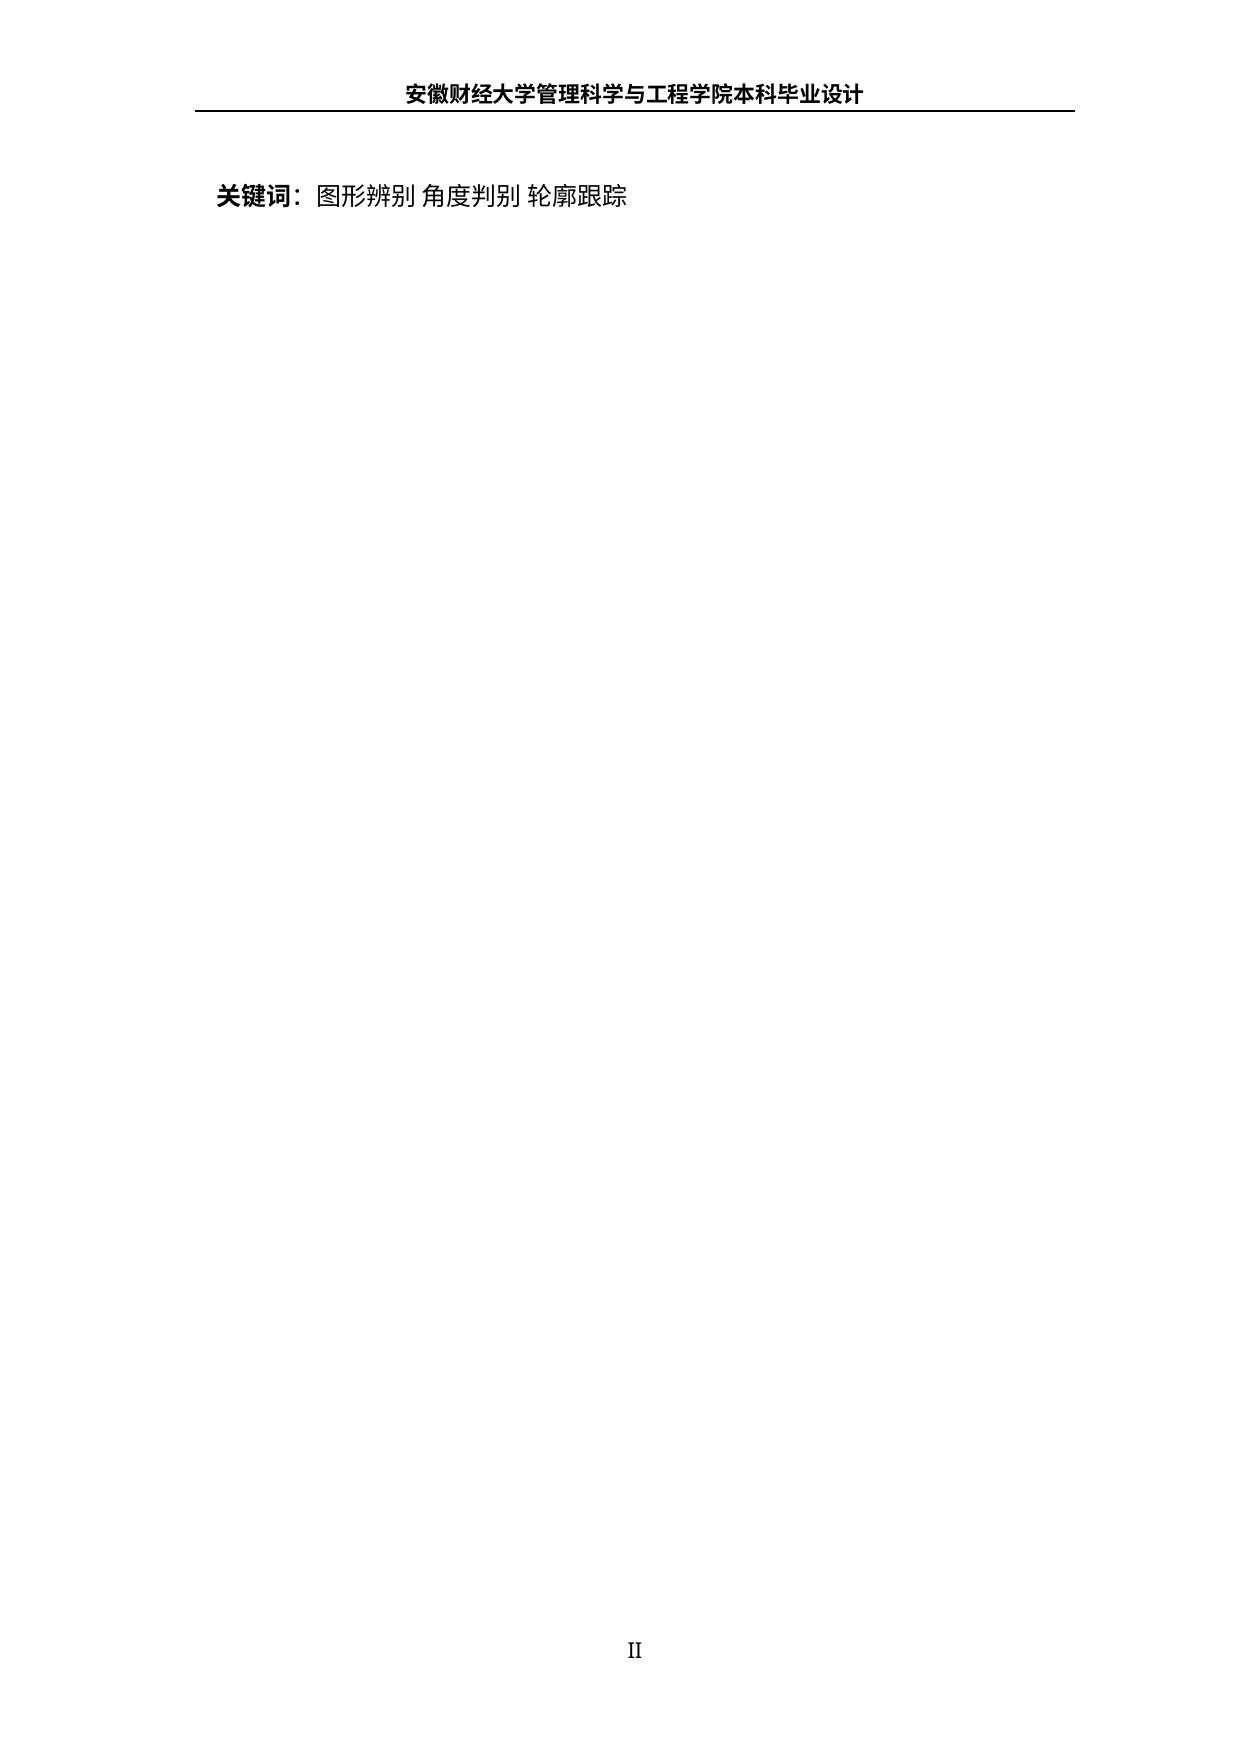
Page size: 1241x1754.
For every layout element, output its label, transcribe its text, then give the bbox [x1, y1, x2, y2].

text 关键词：图形辨别 角度判别 轮廓跟踪 [195, 162, 1075, 227]
